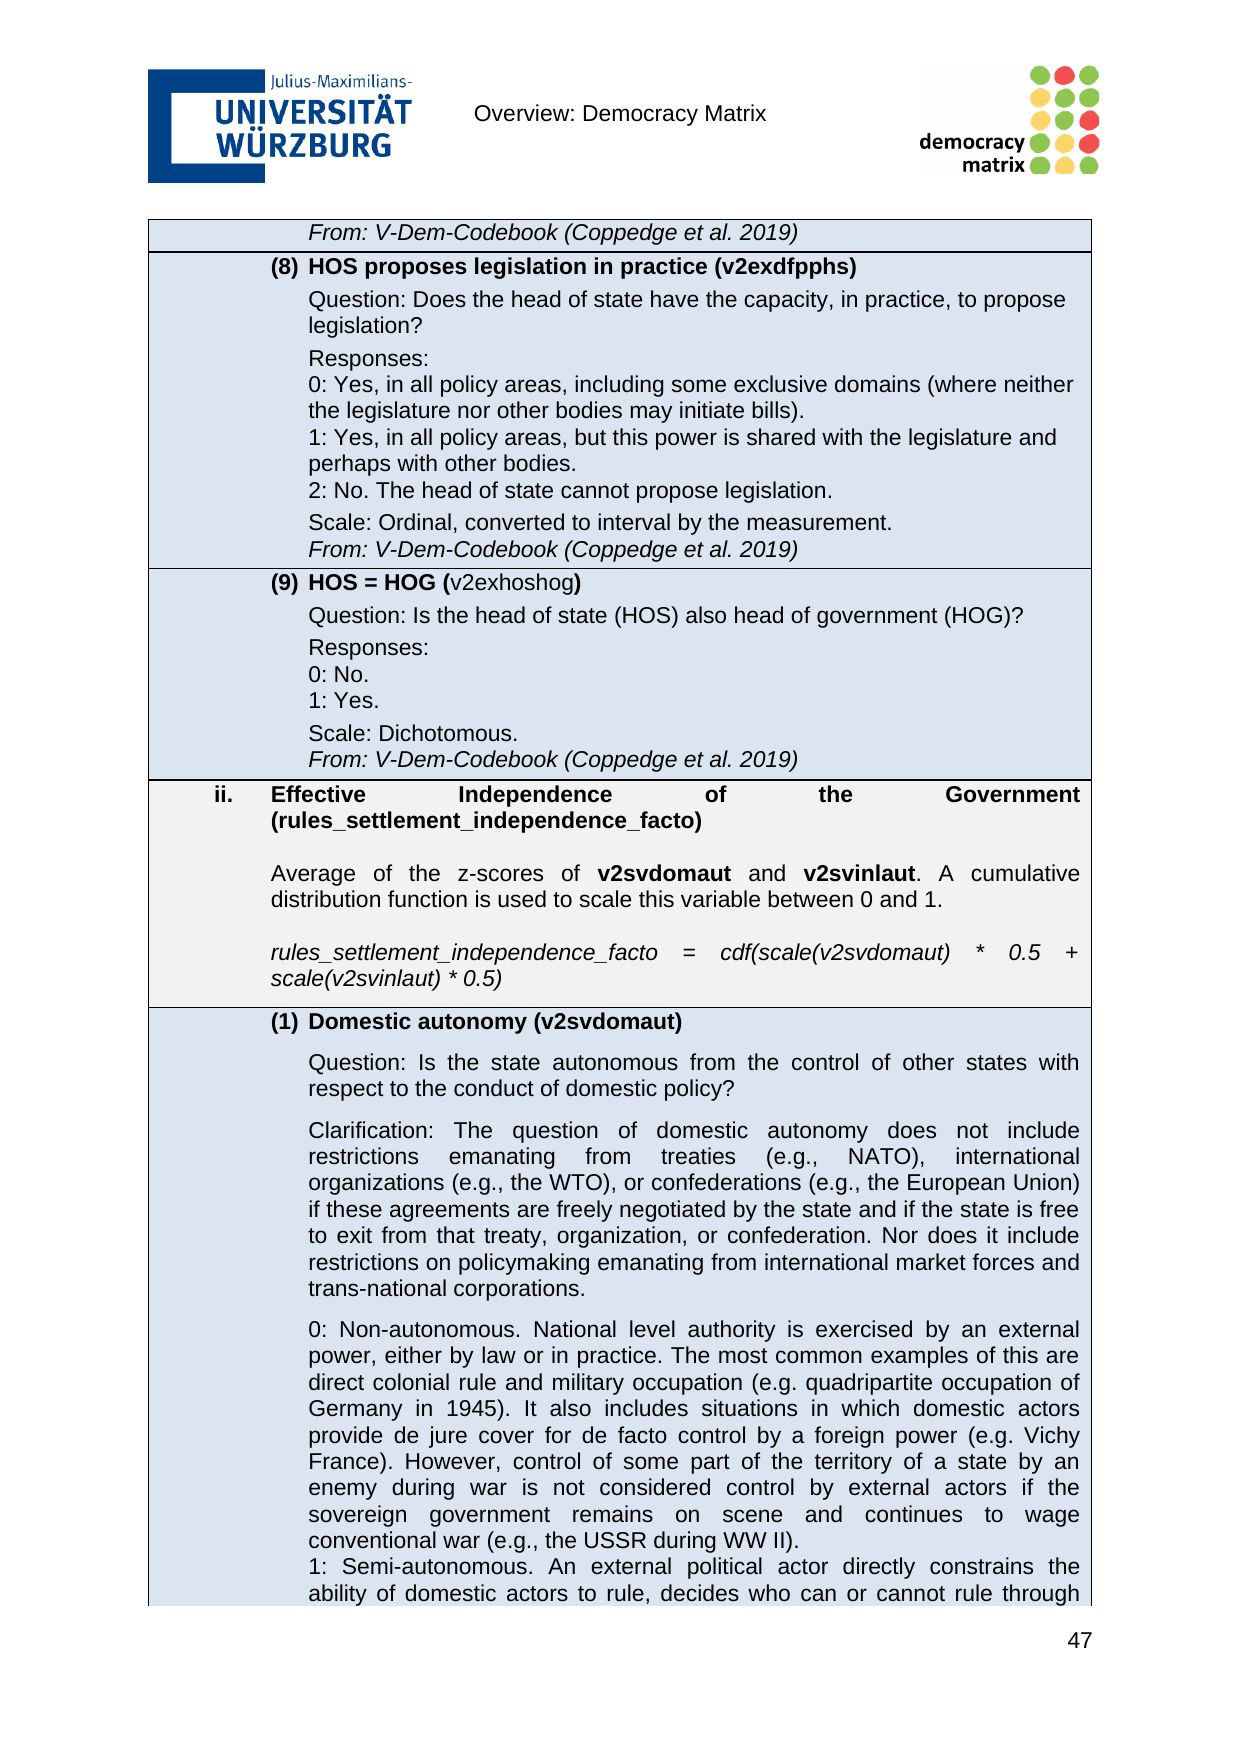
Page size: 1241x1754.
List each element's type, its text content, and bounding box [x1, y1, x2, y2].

table_cell Scale: Dichotomous. From: V-Dem-Codebook (Coppedge et al. 2019) [149, 220, 1091, 251]
picture [147, 69, 417, 183]
table_cell Responses: 0: Yes, in all policy areas, including some exclusive domains (where neither the legislature nor other bodies may initiate bills). 1: Yes, in all policy areas, but this power is shared with the legislature and perhaps with other bodies. 2: No. The head of state cannot propose legislation. [149, 345, 1091, 509]
table_cell Scale: Dichotomous. From: V-Dem-Codebook (Coppedge et al. 2019) [149, 720, 1091, 779]
table_cell Domestic autonomy (v2svdomaut) [149, 1008, 1091, 1049]
table_header HOS proposes legislation in practice (v2exdfpphs) [149, 253, 1091, 286]
table_cell HOS = HOG (v2exhoshog) [149, 569, 1091, 602]
table_cell Scale: Ordinal, converted to interval by the measurement. From: V-Dem-Codebook (Coppedge et al. 2019) [149, 509, 1091, 568]
table_cell Clarification: The question of domestic autonomy does not include restrictions emanating from treaties (e.g., NATO), international organizations (e.g., the WTO), or confederations (e.g., the European Union) if these agreements are freely negotiated by the state and if the state is free to exit from that treaty, organization, or confederation. Nor does it include restrictions on policymaking emanating from international market forces and trans-national corporations. [149, 1117, 1091, 1316]
table_cell Responses: 0: No. 1: Yes. [149, 634, 1091, 720]
table_cell Question: Does the head of state have the capacity, in practice, to propose legislation? [149, 286, 1091, 345]
picture [918, 63, 1100, 173]
table_cell Question: Is the head of state (HOS) also head of government (HOG)? [149, 602, 1091, 634]
table_header Effective Independence of the Government (rules_settlement_independence_facto) Average of the z-scores of v2svdomaut and v2svinlaut. A cumulative distribution function is used to scale this variable between 0 and 1. rules_settlement_independence_facto = cdf(scale(v2svdomaut) * 0.5 + scale(v2svinlaut) * 0.5) [149, 781, 1091, 1007]
table_cell Question: Is the state autonomous from the control of other states with respect to the conduct of domestic policy? [149, 1049, 1091, 1117]
